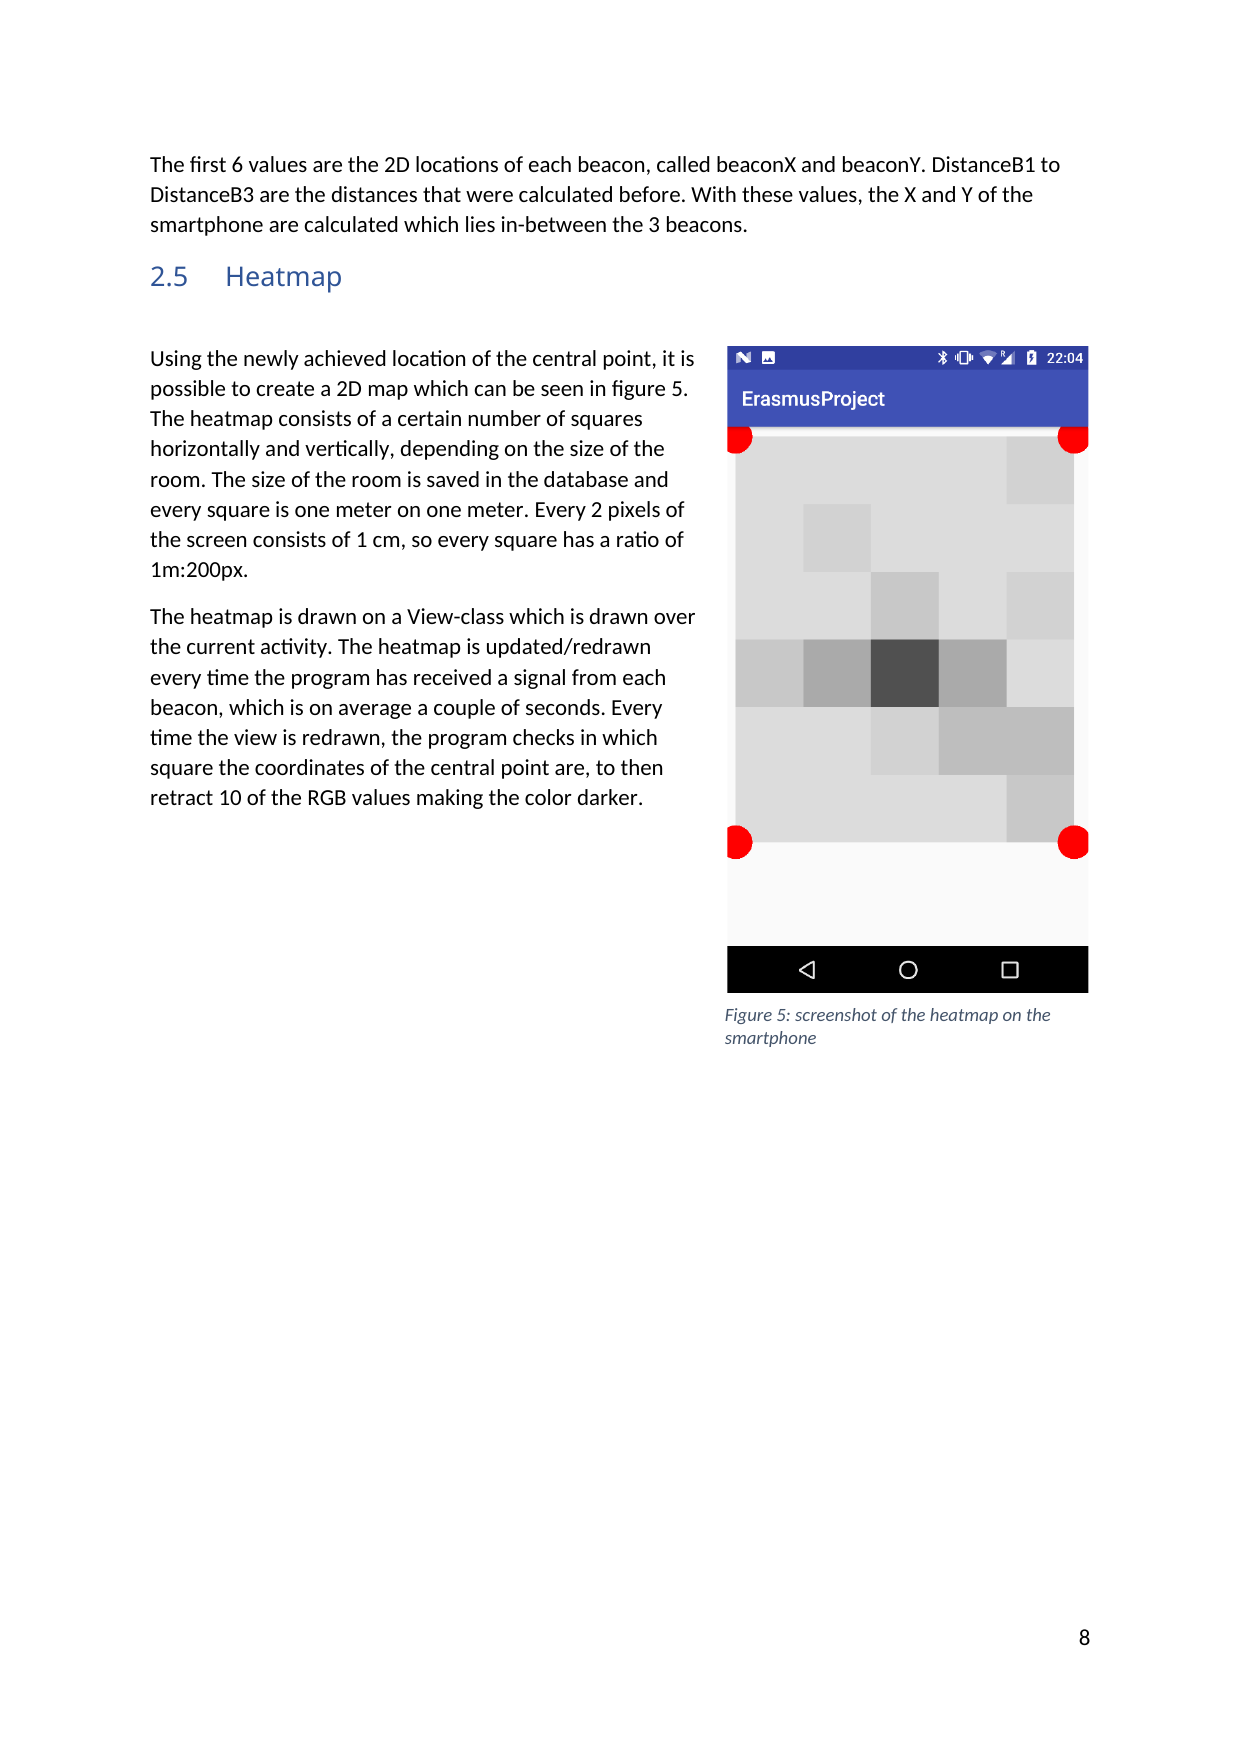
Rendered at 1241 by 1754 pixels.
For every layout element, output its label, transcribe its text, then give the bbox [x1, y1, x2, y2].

text The heatmap is drawn on a View-class which is drawn over the current activity. The heatmap is updated/redrawn every time the program has received a signal from each beacon, which is on average a couple of seconds. Every time the view is redrawn, the program checks in which square the coordinates of the central point are, to then retract 10 of the RGB values making the color darker. [150, 602, 725, 812]
subtitle Heatmap [150, 257, 1090, 294]
text Using the newly achieved location of the central point, it is possible to create a 2D map which can be seen in figure 5. The heatmap consists of a certain number of squares horizontally and vertically, depending on the size of the room. The size of the room is saved in the database and every square is one meter on one meter. Every 2 pixels of the screen consists of 1 cm, so every square has a ratio of 1m:200px. [150, 344, 1090, 583]
text The first 6 values are the 2D locations of each beacon, called beaconX and beaconY. DistanceB1 to DistanceB3 are the distances that were calculated before. With these values, the X and Y of the smartphone are calculated which lies in-between the 3 beacons. [150, 150, 1090, 238]
picture [725, 346, 1089, 989]
